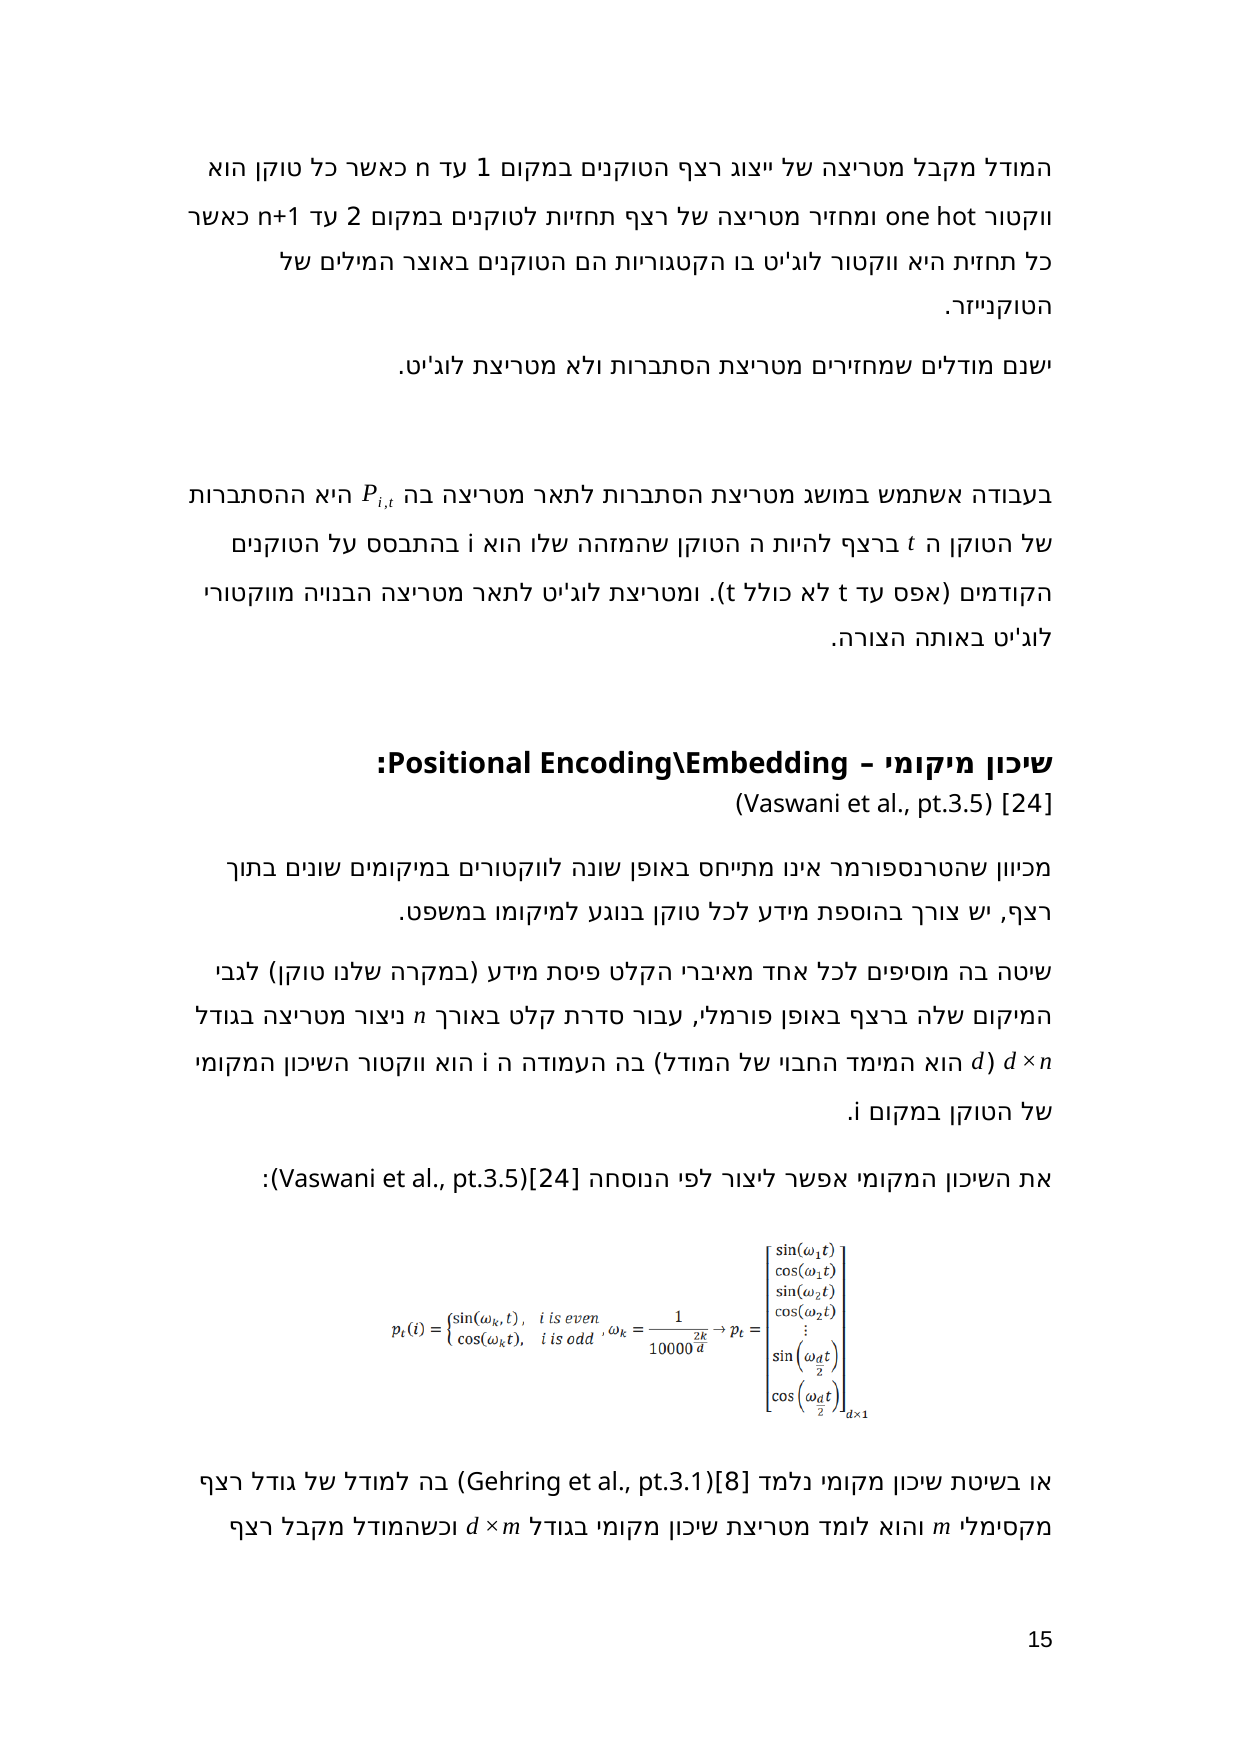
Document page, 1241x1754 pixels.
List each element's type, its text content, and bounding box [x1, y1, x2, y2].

text שיכון מיקומי – Positional Encoding\Embedding: [187, 742, 1053, 782]
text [187, 1463, 1053, 1541]
text ישנם מודלים שמחזירים מטריצת הסתברות ולא מטריצת לוג'יט. [187, 351, 1053, 381]
text שיטה בה מוסיפים לכל אחד מאיברי הקלט פיסת מידע (במקרה שלנו טוקן) לגבי המיקום שלה ברצף באופן פורמלי, עבור סדרת קלט באורך ניצור מטריצה בגודל ( הוא המימד החבוי של המודל) בה העמודה ה i הוא ווקטור השיכון המקומי של הטוקן במקום i. [187, 957, 1053, 1127]
picture [362, 1228, 878, 1433]
text את השיכון המקומי אפשר ליצור לפי הנוסחה [24](Vaswani et al., pt.3.5): [187, 1161, 1053, 1195]
text בעבודה אשתמש במושג מטריצת הסתברות לתאר מטריצה בה היא ההסתברות של הטוקן ה ברצף להיות ה הטוקן שהמזהה שלו הוא i בהתבסס על הטוקנים הקודמים (אפס עד t לא כולל t). ומטריצת לוג'יט לתאר מטריצה הבנויה מווקטורי לוג'יט באותה הצורה. [187, 479, 1053, 652]
text מכיוון שהטרנספורמר אינו מתייחס באופן שונה לווקטורים במיקומים שונים בתוך רצף, יש צורך בהוספת מידע לכל טוקן בנוגע למיקומו במשפט. [187, 853, 1053, 926]
text המודל מקבל מטריצה של ייצוג רצף הטוקנים במקום 1 עד n כאשר כל טוקן הוא ווקטור one hot ומחזיר מטריצה של רצף תחזיות לטוקנים במקום 2 עד n+1 כאשר כל תחזית היא ווקטור לוג'יט בו הקטגוריות הם הטוקנים באוצר המילים של הטוקנייזר. [187, 150, 1053, 320]
text [24] (Vaswani et al., pt.3.5) [187, 785, 1053, 819]
